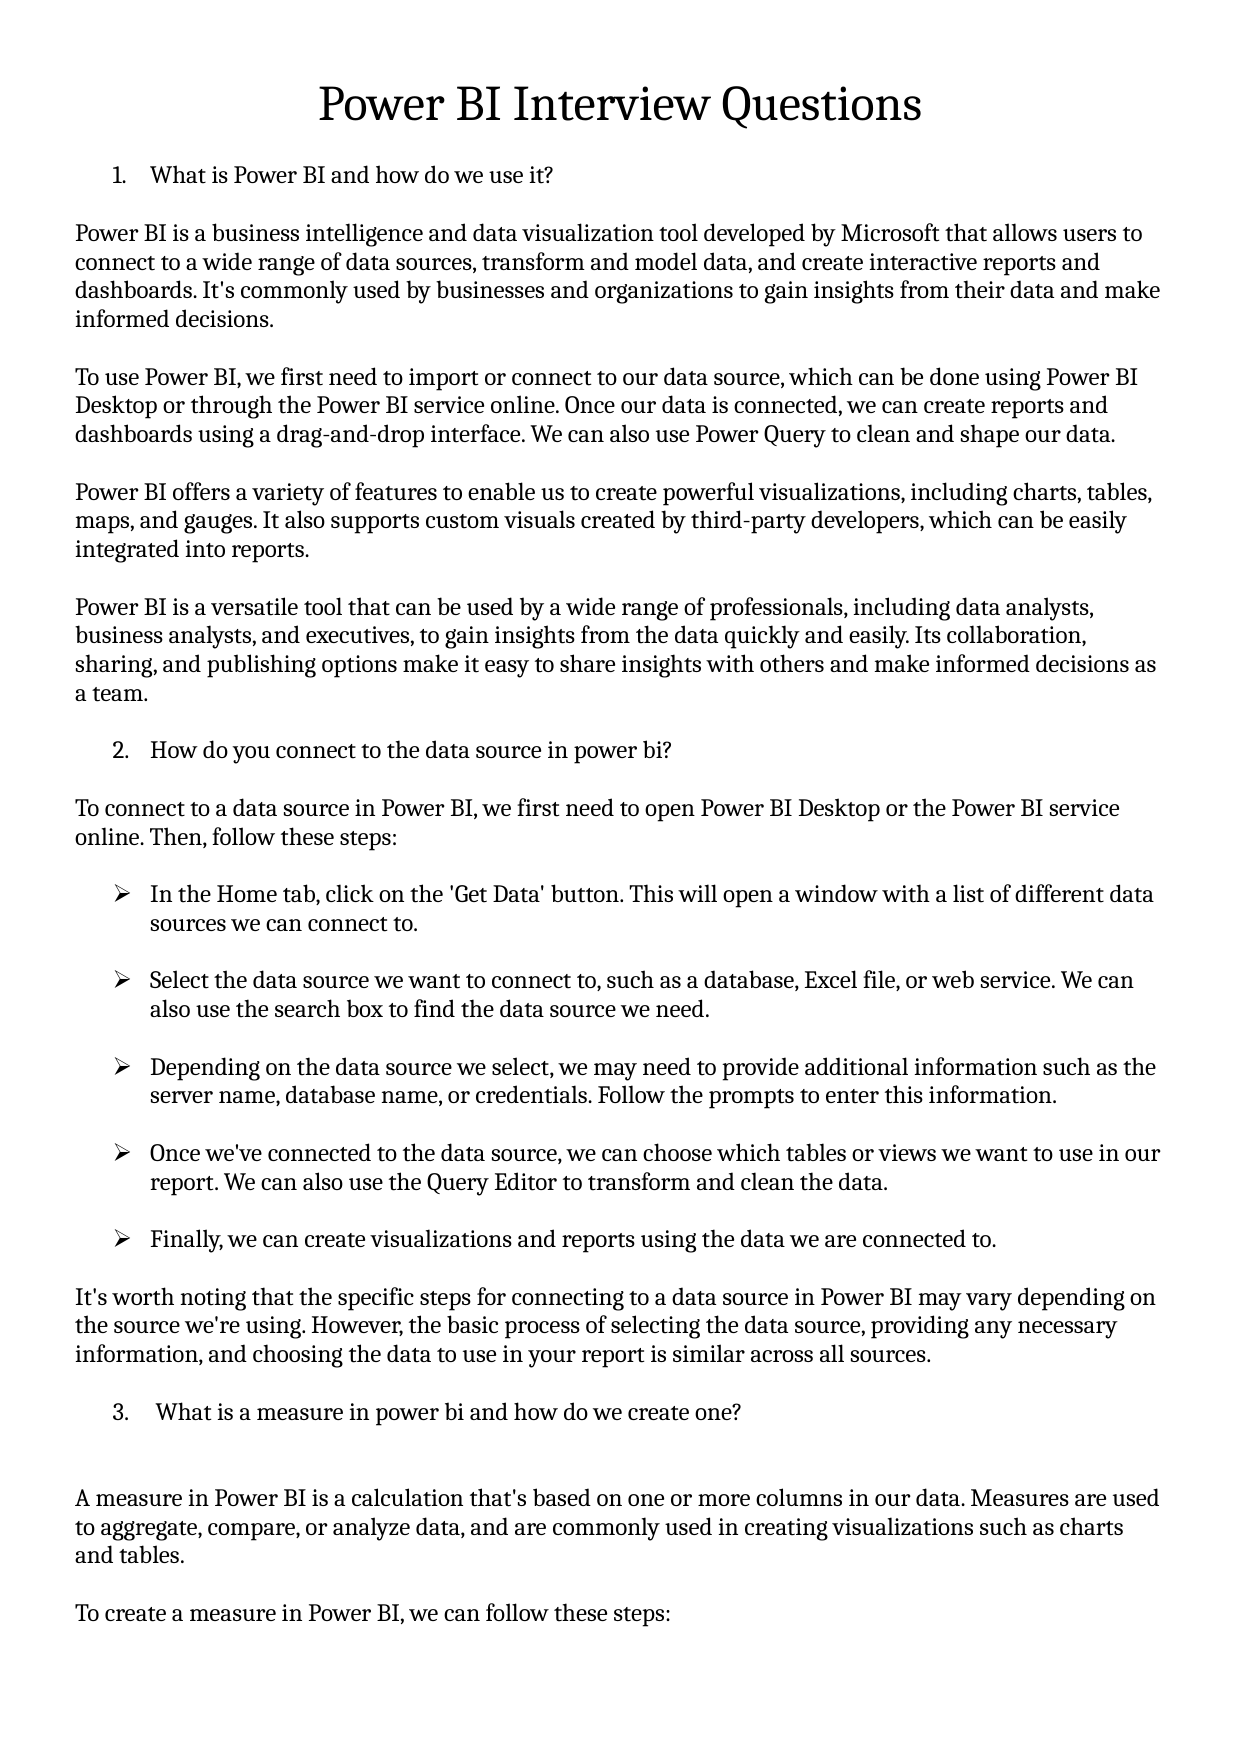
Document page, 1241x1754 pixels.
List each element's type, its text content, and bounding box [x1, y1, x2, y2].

list Finally, we can create visualizations and reports using the data we are connected to. [112, 1225, 1165, 1254]
text Power BI offers a variety of features to enable us to create powerful visualizations, including charts, tables, maps, and gauges. It also supports custom visuals created by third-party developers, which can be easily integrated into reports. [75, 477, 1165, 564]
list What is Power BI and how do we use it? [112, 161, 1165, 190]
text A measure in Power BI is a calculation that's based on one or more columns in our data. Measures are used to aggregate, compare, or analyze data, and are commonly used in creating visualizations such as charts and tables. [75, 1484, 1165, 1570]
list Once we've connected to the data source, we can choose which tables or views we want to use in our report. We can also use the Query Editor to transform and clean the data. [112, 1139, 1165, 1196]
text To connect to a data source in Power BI, we first need to open Power BI Desktop or the Power BI service online. Then, follow these steps: [75, 794, 1165, 851]
text To create a measure in Power BI, we can follow these steps: [75, 1599, 1165, 1627]
list In the Home tab, click on the 'Get Data' button. This will open a window with a list of different data sources we can connect to. [112, 880, 1165, 937]
text It's worth noting that the specific steps for connecting to a data source in Power BI may vary depending on the source we're using. However, the basic process of selecting the data source, providing any necessary information, and choosing the data to use in your report is similar across all sources. [75, 1282, 1165, 1369]
list What is a measure in power bi and how do we create one? [112, 1397, 1165, 1426]
text Power BI is a business intelligence and data visualization tool developed by Microsoft that allows users to connect to a wide range of data sources, transform and model data, and create interactive reports and dashboards. It's commonly used by businesses and organizations to gain insights from their data and make informed decisions. [75, 219, 1165, 334]
list How do you connect to the data source in power bi? [112, 736, 1165, 765]
list Select the data source we want to connect to, such as a database, Excel file, or web service. We can also use the search box to find the data source we need. [112, 966, 1165, 1024]
text Power BI Interview Questions [75, 75, 1165, 132]
list Depending on the data source we select, we may need to provide additional information such as the server name, database name, or credentials. Follow the prompts to enter this information. [112, 1052, 1165, 1110]
text To use Power BI, we first need to import or connect to our data source, which can be done using Power BI Desktop or through the Power BI service online. Once our data is connected, we can create reports and dashboards using a drag-and-drop interface. We can also use Power Query to clean and shape our data. [75, 362, 1165, 449]
text Power BI is a versatile tool that can be used by a wide range of professionals, including data analysts, business analysts, and executives, to gain insights from the data quickly and easily. Its collaboration, sharing, and publishing options make it easy to share insights with others and make informed decisions as a team. [75, 592, 1165, 707]
